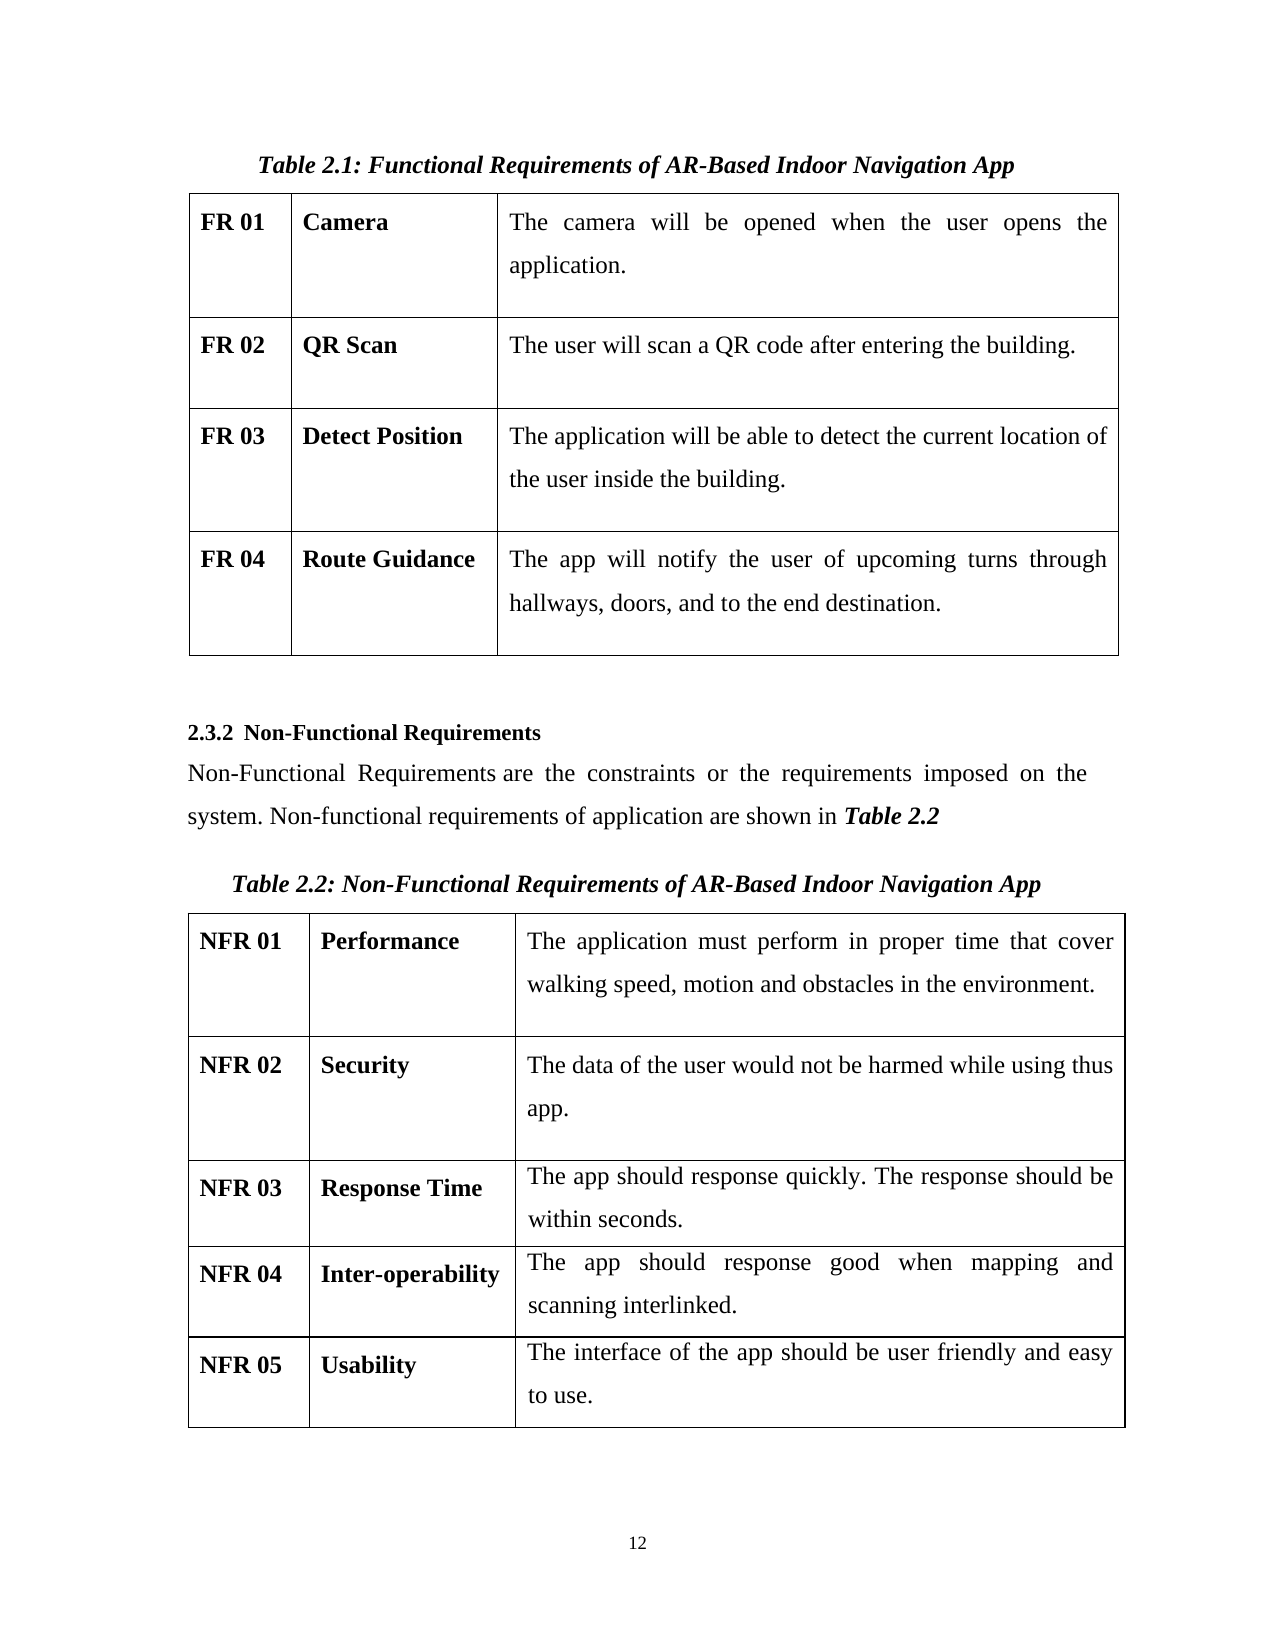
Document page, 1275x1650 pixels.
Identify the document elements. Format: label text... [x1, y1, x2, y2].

table_cell Usability [310, 1338, 515, 1427]
table_cell NFR 02 [189, 1037, 309, 1160]
table_cell The interface of the app should be user friendly and easy to use. [516, 1338, 1124, 1427]
table_cell NFR 03 [189, 1161, 309, 1246]
table_header NFR 01 [189, 914, 309, 1036]
table_header The camera will be opened when the user opens the application. [498, 194, 1118, 317]
table_cell FR 04 [190, 532, 291, 654]
table_header FR 01 [190, 194, 291, 317]
text Non-Functional Requirements are the constraints or the requirements imposed on the system. Non-functional requirements of application are shown in Table 2.2 [187, 758, 1087, 830]
table_cell FR 03 [190, 409, 291, 531]
table_cell Response Time [310, 1161, 515, 1246]
table_header The application must perform in proper time that cover walking speed, motion and obstacles in the environment. [516, 914, 1124, 1036]
table_header Performance [310, 914, 515, 1036]
table_cell The user will scan a QR code after entering the building. [498, 318, 1118, 407]
table_cell FR 02 [190, 318, 291, 407]
table_cell Route Guidance [292, 532, 497, 654]
table_cell The app will notify the user of upcoming turns through hallways, doors, and to the end destination. [498, 532, 1118, 654]
table_cell QR Scan [292, 318, 497, 407]
table_cell The application will be able to detect the current location of the user inside the building. [498, 409, 1118, 531]
table_cell The app should response good when mapping and scanning interlinked. [516, 1247, 1124, 1336]
table_header Camera [292, 194, 497, 317]
table_cell The app should response quickly. The response should be within seconds. [516, 1161, 1124, 1246]
table_cell Security [310, 1037, 515, 1160]
subtitle Non-Functional Requirements [187, 719, 1087, 746]
table_cell Inter-operability [310, 1247, 515, 1336]
table_cell The data of the user would not be harmed while using thus app. [516, 1037, 1124, 1160]
table_cell Detect Position [292, 409, 497, 531]
table_cell NFR 05 [189, 1338, 309, 1427]
table_cell NFR 04 [189, 1247, 309, 1336]
